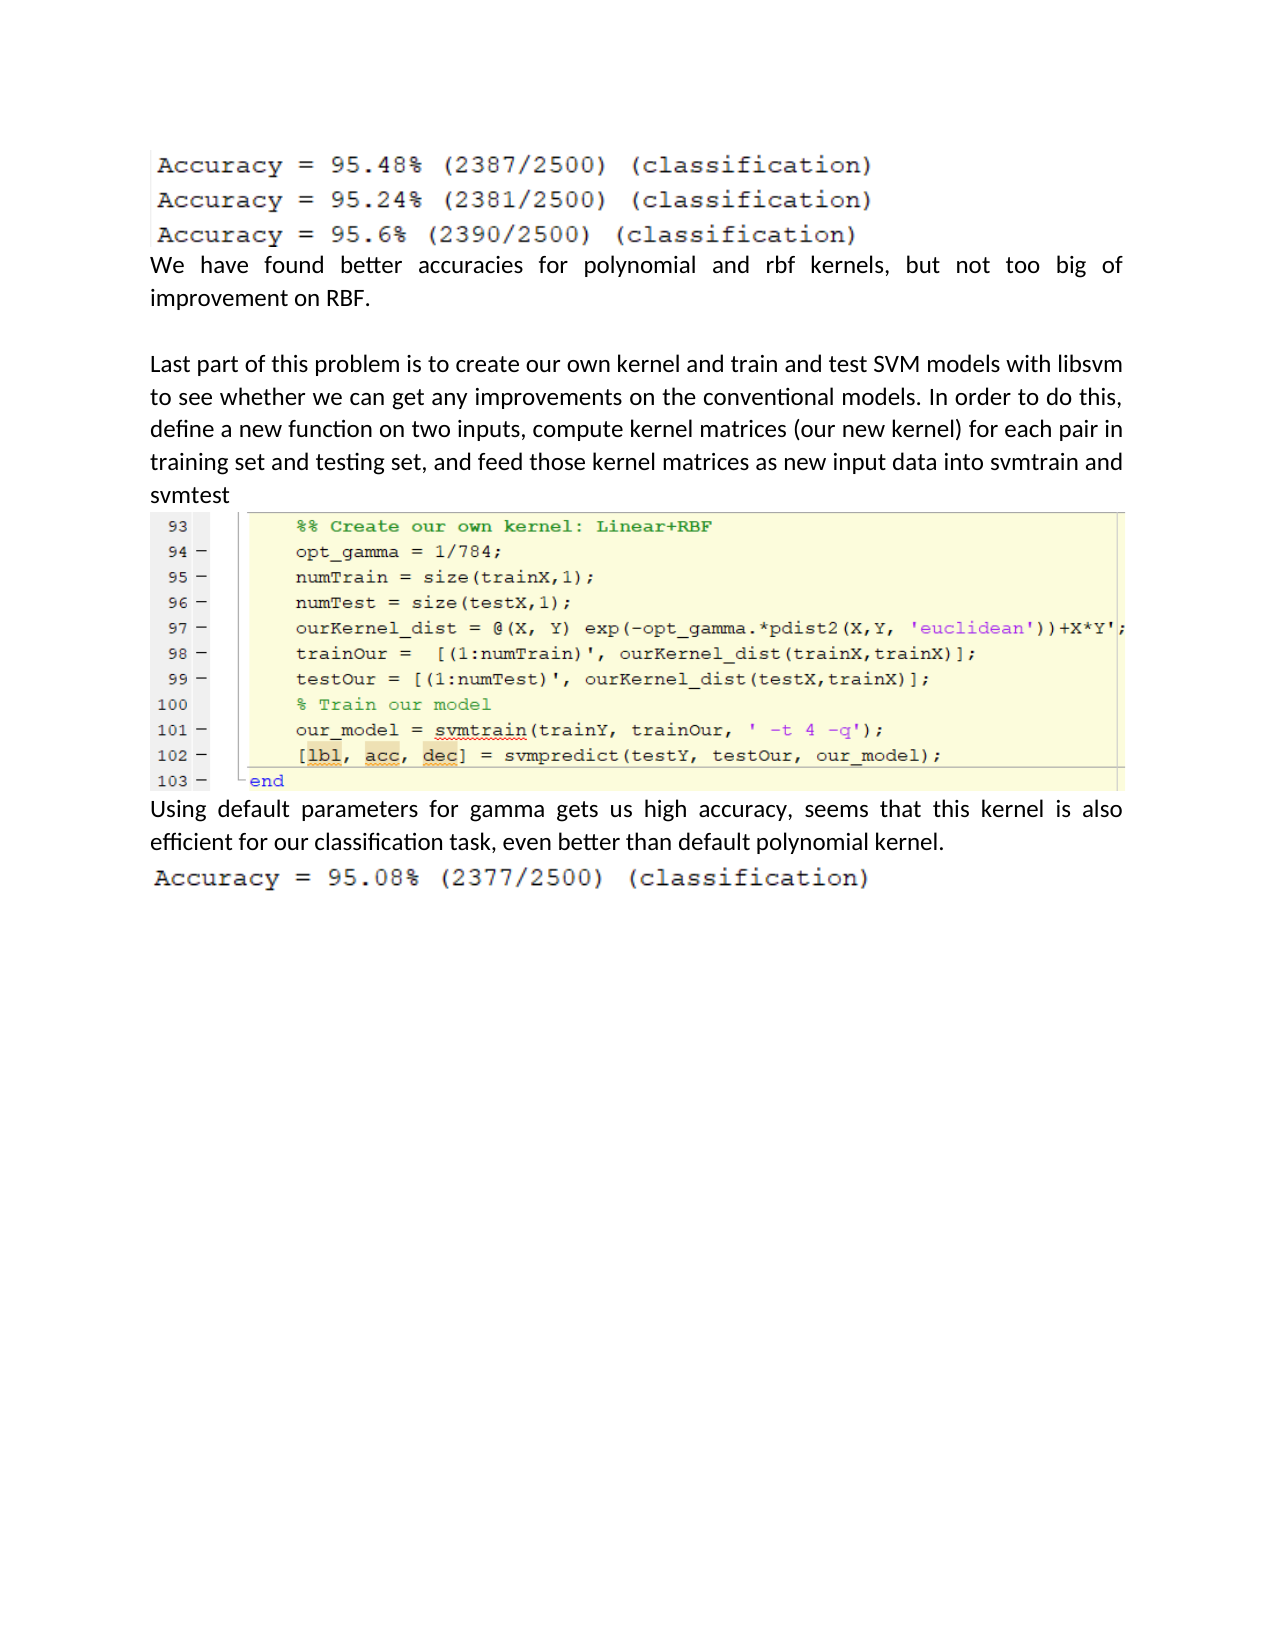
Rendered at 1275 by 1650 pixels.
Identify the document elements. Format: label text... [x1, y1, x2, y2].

text Last part of this problem is to create our own kernel and train and test SVM models with libsvm to see whether we can get any improvements on the conventional models. In order to do this, define a new function on two inputs, compute kernel matrices (our new kernel) for each pair in training set and testing set, and feed those kernel matrices as new input data into svmtrain and svmtest [150, 348, 1125, 510]
picture [150, 512, 1125, 791]
text Using default parameters for gamma gets us high accuracy, seems that this kernel is also efficient for our classification task, even better than default polynomial kernel. [150, 793, 1125, 857]
text We have found better accuracies for polynomial and rbf kernels, but not too big of improvement on RBF. [150, 249, 1125, 312]
picture [150, 150, 872, 247]
picture [150, 858, 877, 897]
